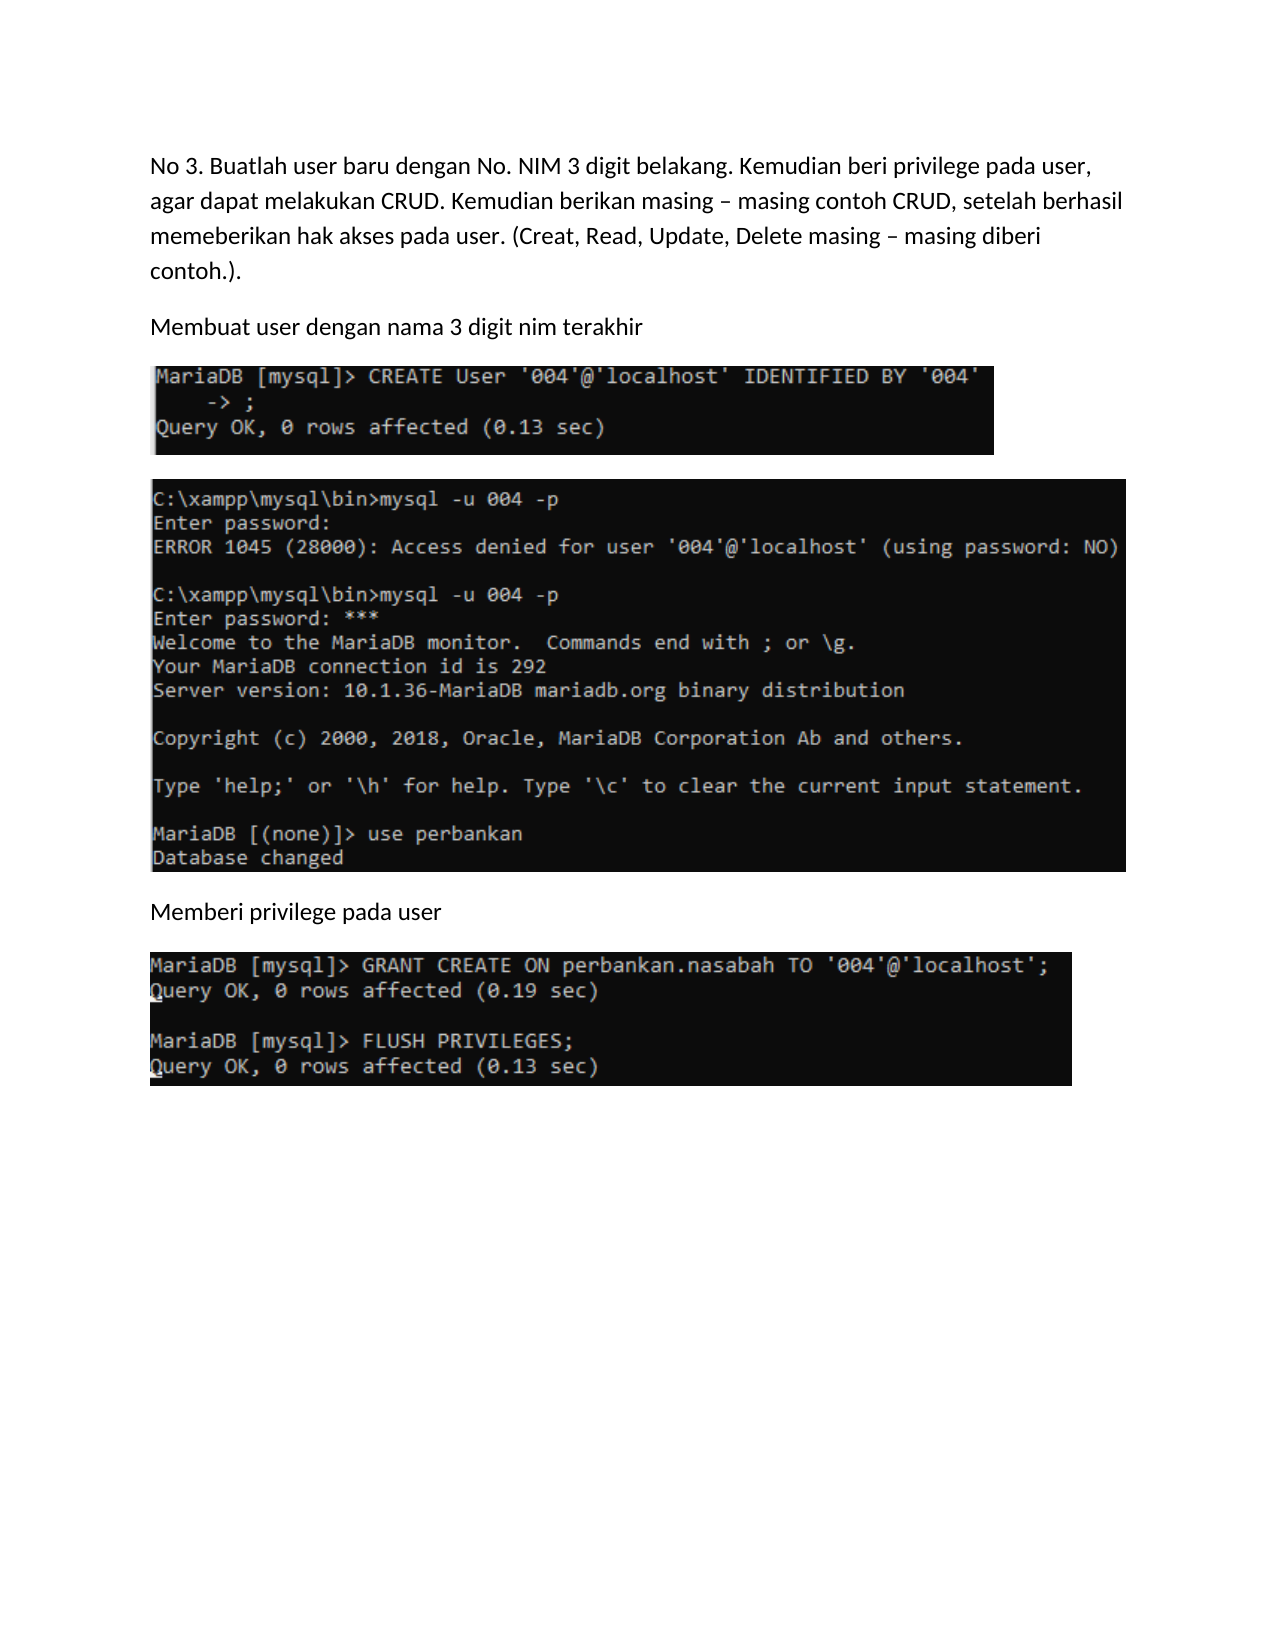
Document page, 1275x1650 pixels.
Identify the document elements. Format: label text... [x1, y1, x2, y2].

picture [150, 366, 994, 455]
picture [150, 479, 1126, 872]
text Membuat user dengan nama 3 digit nim terakhir [150, 311, 1125, 341]
picture [150, 952, 1072, 1086]
text No 3. Buatlah user baru dengan No. NIM 3 digit belakang. Kemudian beri privilege pada user, agar dapat melakukan CRUD. Kemudian berikan masing – masing contoh CRUD, setelah berhasil memeberikan hak akses pada user. (Creat, Read, Update, Delete masing – masing diberi contoh.). [150, 150, 1125, 286]
text Memberi privilege pada user [150, 897, 1125, 927]
